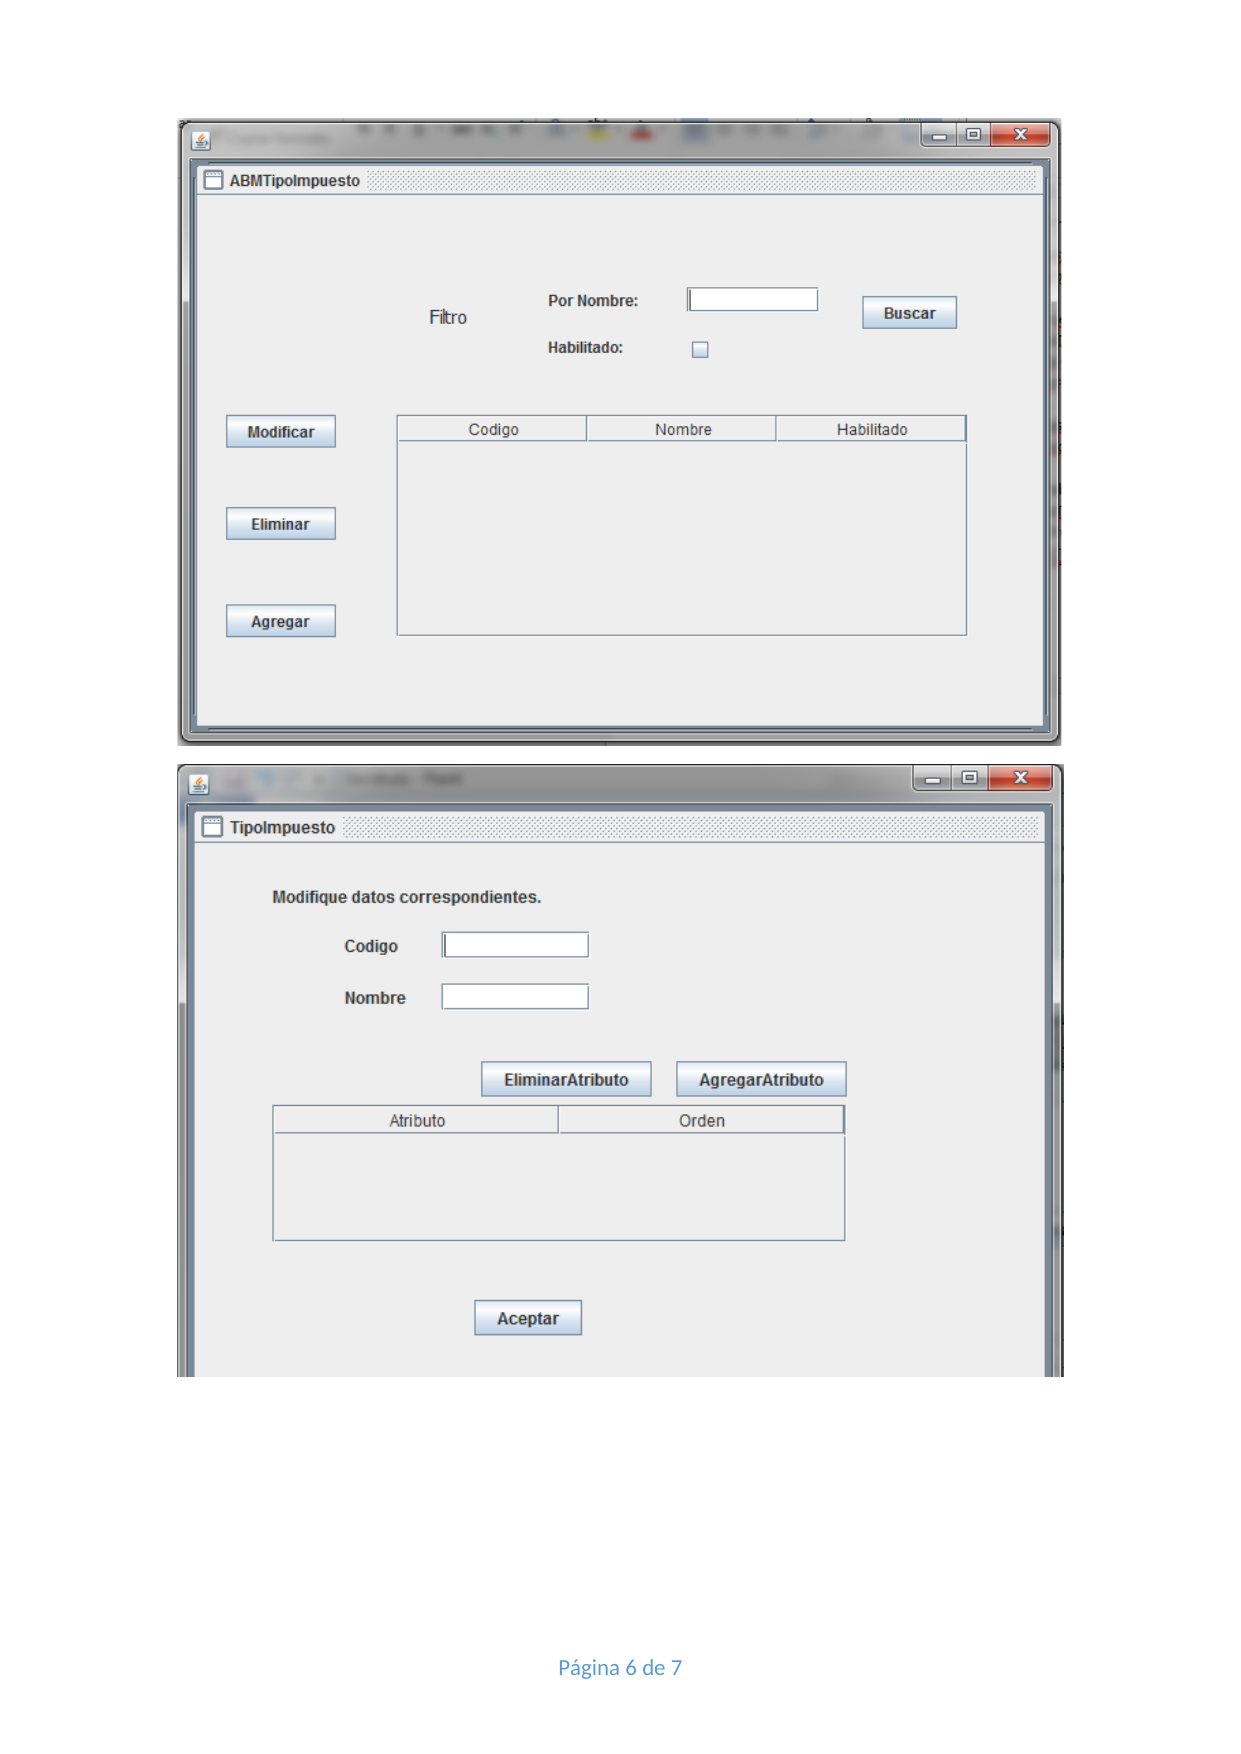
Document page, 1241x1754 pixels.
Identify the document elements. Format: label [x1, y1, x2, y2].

picture [177, 118, 1062, 746]
picture [177, 764, 1064, 1377]
